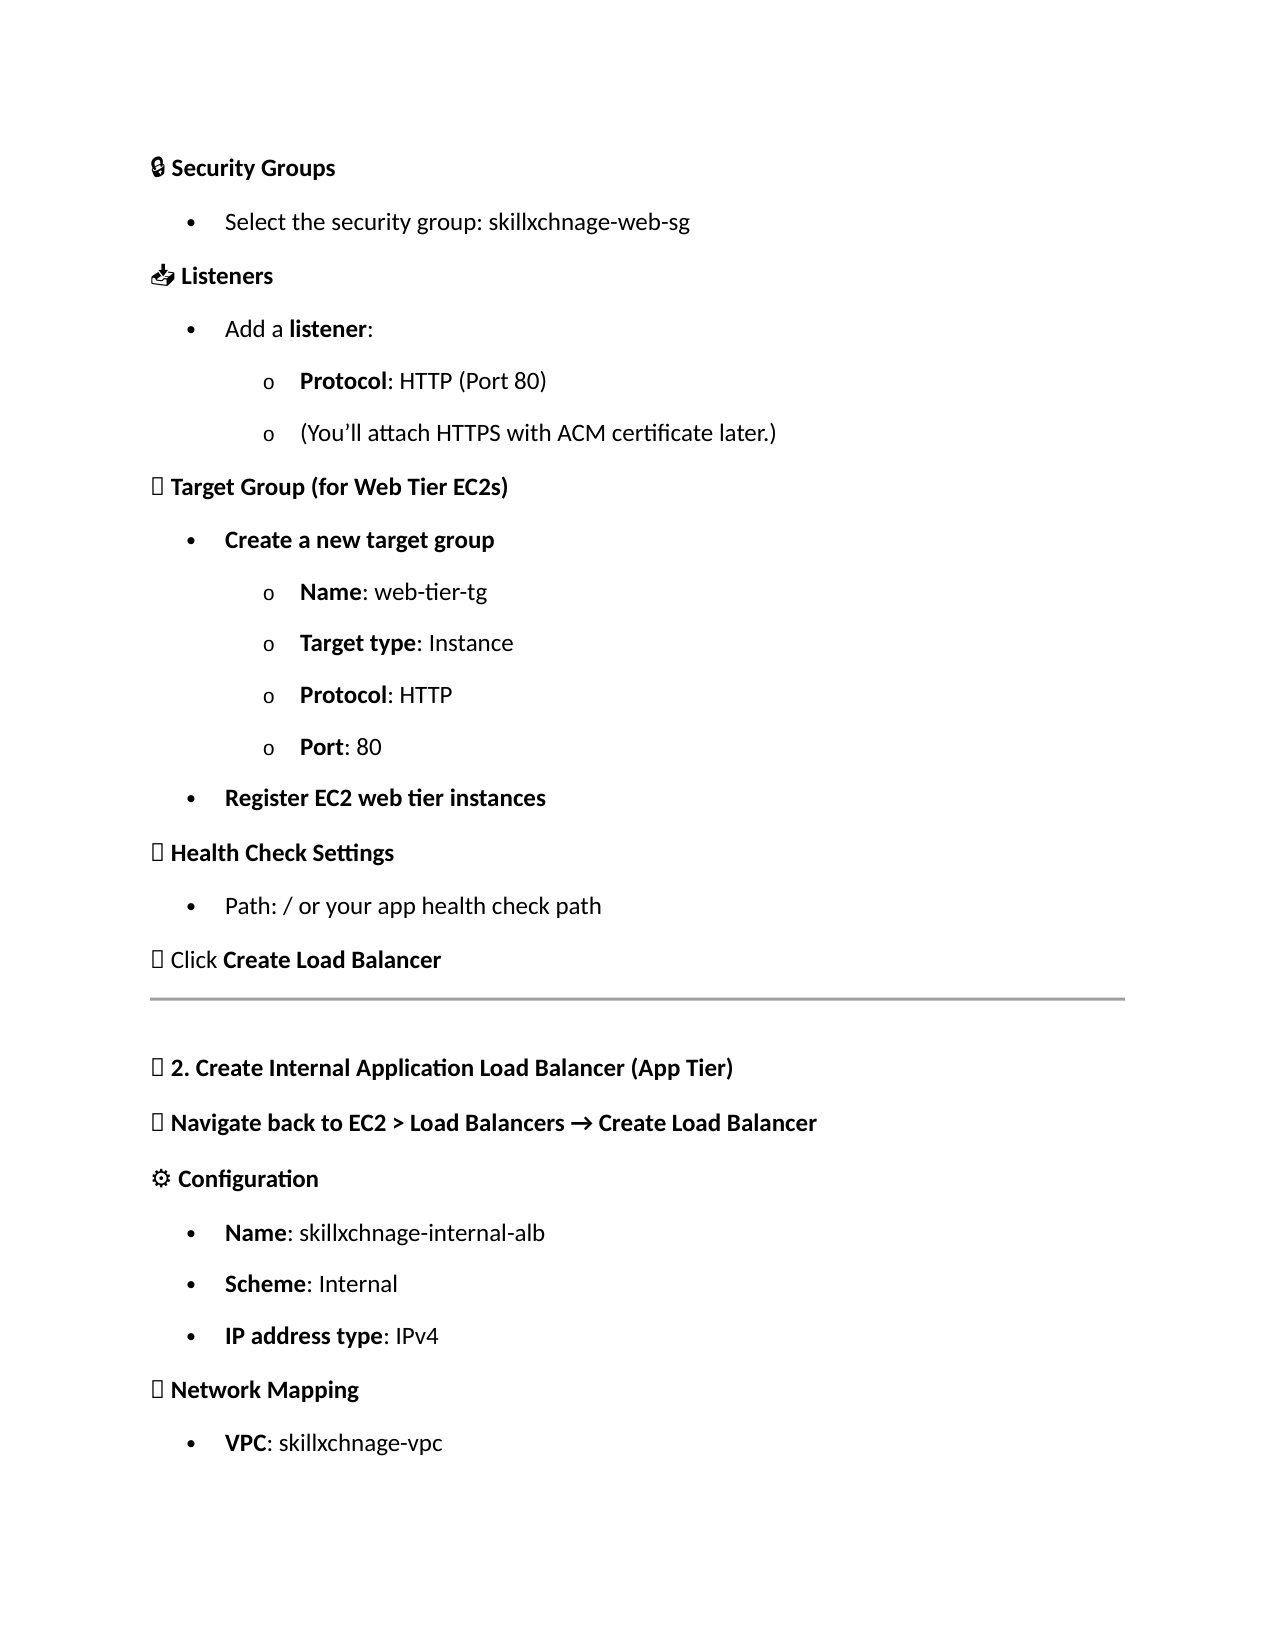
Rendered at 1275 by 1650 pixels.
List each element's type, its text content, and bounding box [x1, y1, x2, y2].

list Target type: Instance [262, 627, 1125, 658]
text 📍 Navigate back to EC2 > Load Balancers → Create Load Balancer [150, 1105, 1125, 1139]
list Name: skillxchnage-internal-alb [187, 1217, 1125, 1247]
list Scheme: Internal [187, 1268, 1125, 1299]
list Add a listener: [187, 313, 1125, 344]
text ✅ Click Create Load Balancer [150, 942, 1125, 976]
list VPC: skillxchnage-vpc [187, 1427, 1125, 1458]
text 🧪 Health Check Settings [150, 834, 1125, 868]
list Port: 80 [262, 731, 1125, 761]
list Register EC2 web tier instances [187, 782, 1125, 813]
list (You’ll attach HTTPS with ACM certificate later.) [262, 417, 1125, 447]
list Select the security group: skillxchnage-web-sg [187, 206, 1125, 236]
text 🌐 Network Mapping [150, 1372, 1125, 1406]
list Protocol: HTTP [262, 679, 1125, 710]
list Name: web-tier-tg [262, 576, 1125, 606]
text 🔄 2. Create Internal Application Load Balancer (App Tier) [150, 1049, 1125, 1083]
list Path: / or your app health check path [187, 890, 1125, 921]
text 🔒 Security Groups [150, 150, 1125, 184]
list IP address type: IPv4 [187, 1320, 1125, 1351]
text 📌 Target Group (for Web Tier EC2s) [150, 468, 1125, 502]
list Create a new target group [187, 524, 1125, 555]
text 📥 Listeners [150, 257, 1125, 292]
list Protocol: HTTP (Port 80) [262, 365, 1125, 396]
text ⚙️ Configuration [150, 1161, 1125, 1195]
